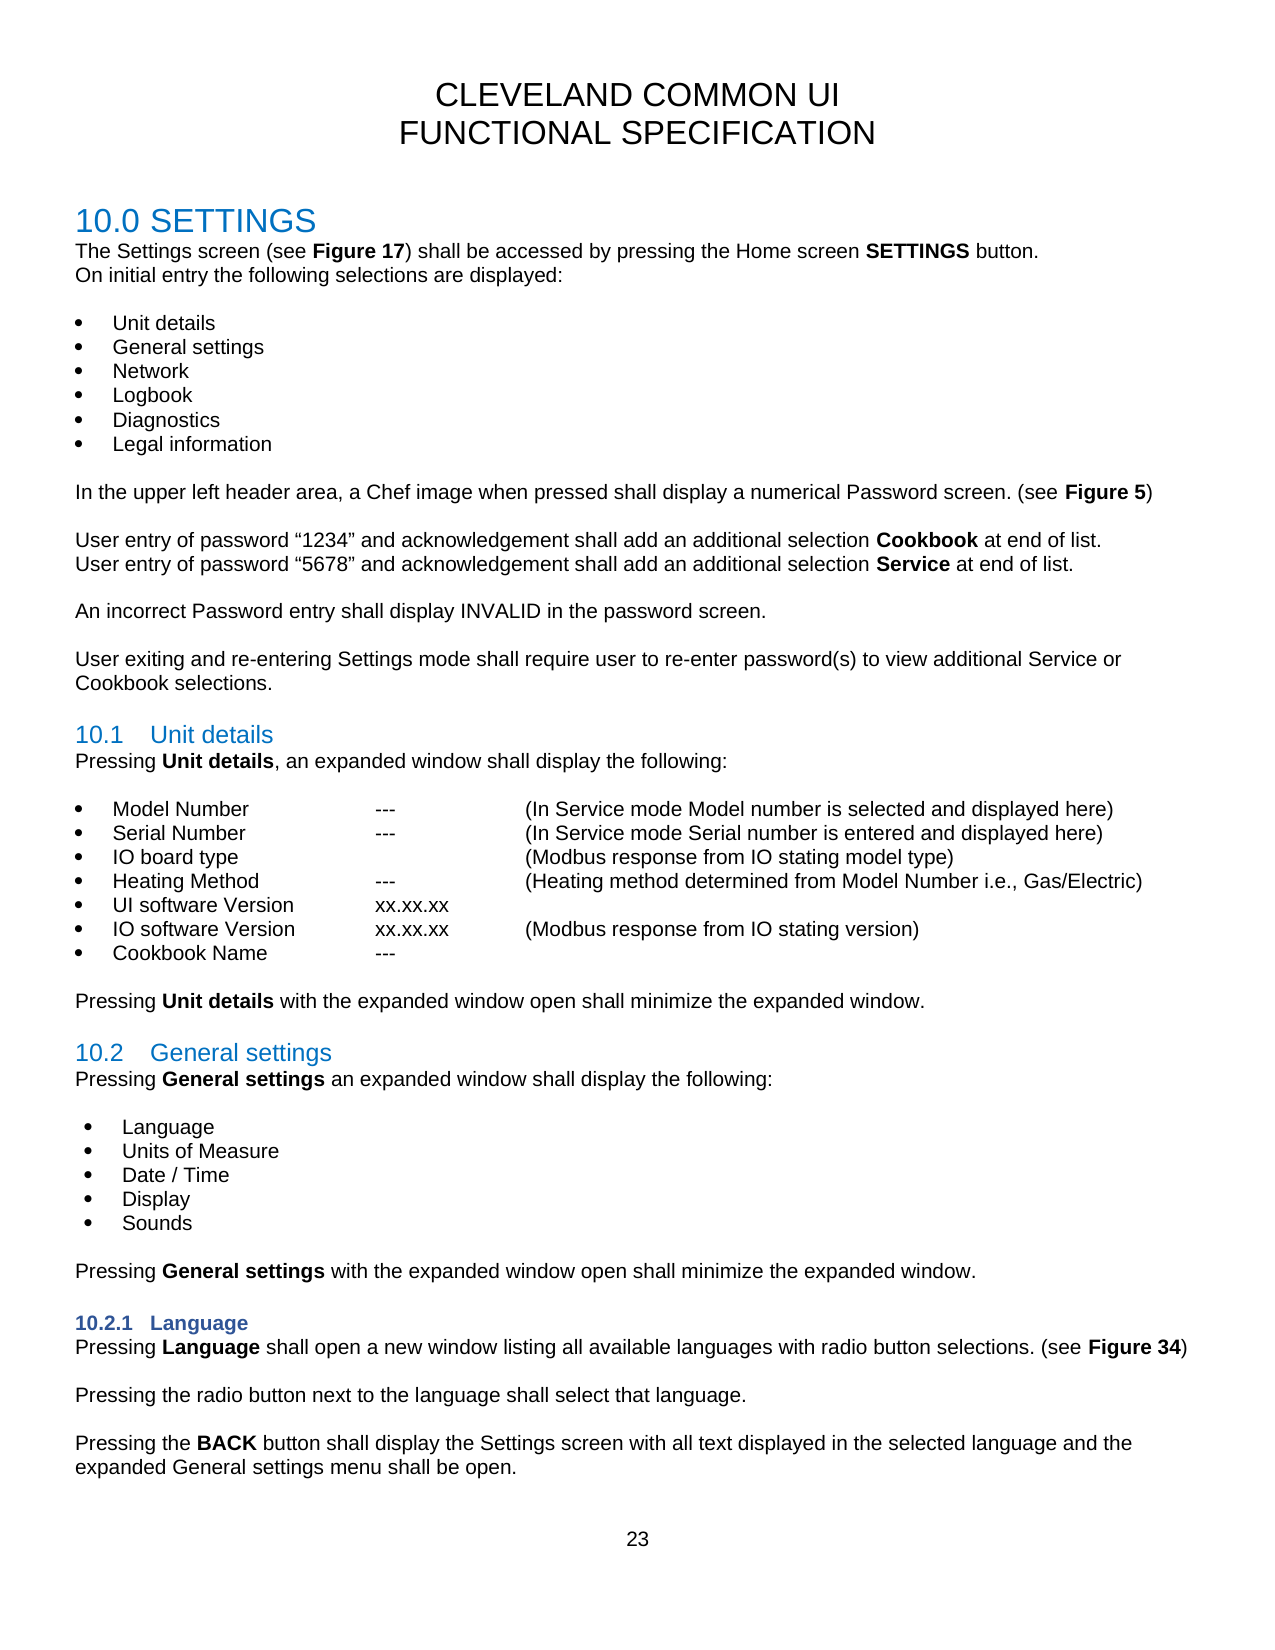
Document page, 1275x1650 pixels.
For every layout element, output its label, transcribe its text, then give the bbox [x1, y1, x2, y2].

subtitle General settings [75, 1038, 1200, 1067]
list IO software Version xx.xx.xx (Modbus response from IO stating version) [75, 917, 1200, 941]
list Model Number --- (In Service mode Model number is selected and displayed here) [75, 797, 1200, 821]
list Diagnostics [75, 407, 1200, 431]
list Language [84, 1115, 1200, 1139]
text Pressing Unit details, an expanded window shall display the following: [75, 749, 1200, 773]
list Display [84, 1187, 1200, 1211]
list Serial Number --- (In Service mode Serial number is entered and displayed here) [75, 821, 1200, 845]
subtitle SETTINGS [75, 201, 1200, 239]
text User exiting and re-entering Settings mode shall require user to re-enter password(s) to view additional Service or Cookbook selections. [75, 647, 1200, 695]
text Pressing the BACK button shall display the Settings screen with all text displayed in the selected language and the expanded General settings menu shall be open. [75, 1431, 1200, 1479]
list Heating Method --- (Heating method determined from Model Number i.e., Gas/Electric) [75, 869, 1200, 893]
list Legal information [75, 431, 1200, 456]
text Pressing Language shall open a new window listing all available languages with radio button selections. (see Figure 34) [75, 1335, 1200, 1359]
text The Settings screen (see Figure 17) shall be accessed by pressing the Home screen SETTINGS button. [75, 239, 1200, 263]
list Logbook [75, 383, 1200, 407]
list Date / Time [84, 1163, 1200, 1187]
subtitle Unit details [75, 720, 1200, 749]
text Pressing General settings an expanded window shall display the following: [75, 1067, 1200, 1091]
list IO board type (Modbus response from IO stating model type) [75, 845, 1200, 869]
text Pressing General settings with the expanded window open shall minimize the expanded window. [75, 1259, 1200, 1283]
list Units of Measure [84, 1139, 1200, 1163]
list Network [75, 359, 1200, 383]
text Pressing Unit details with the expanded window open shall minimize the expanded window. [75, 989, 1200, 1013]
list Unit details [75, 311, 1200, 335]
subtitle Language [75, 1311, 1200, 1335]
list Sounds [84, 1211, 1200, 1235]
list Cookbook Name --- [75, 941, 1200, 965]
text User entry of password “5678” and acknowledgement shall add an additional selection Service at end of list. [75, 551, 1200, 575]
text Pressing the radio button next to the language shall select that language. [75, 1383, 1200, 1407]
text In the upper left header area, a Chef image when pressed shall display a numerical Password screen. (see Figure 5) [75, 479, 1200, 503]
text User entry of password “1234” and acknowledgement shall add an additional selection Cookbook at end of list. [75, 527, 1200, 551]
text On initial entry the following selections are displayed: [75, 263, 1200, 287]
list UI software Version xx.xx.xx [75, 893, 1200, 917]
text An incorrect Password entry shall display INVALID in the password screen. [75, 599, 1200, 623]
list General settings [75, 335, 1200, 359]
